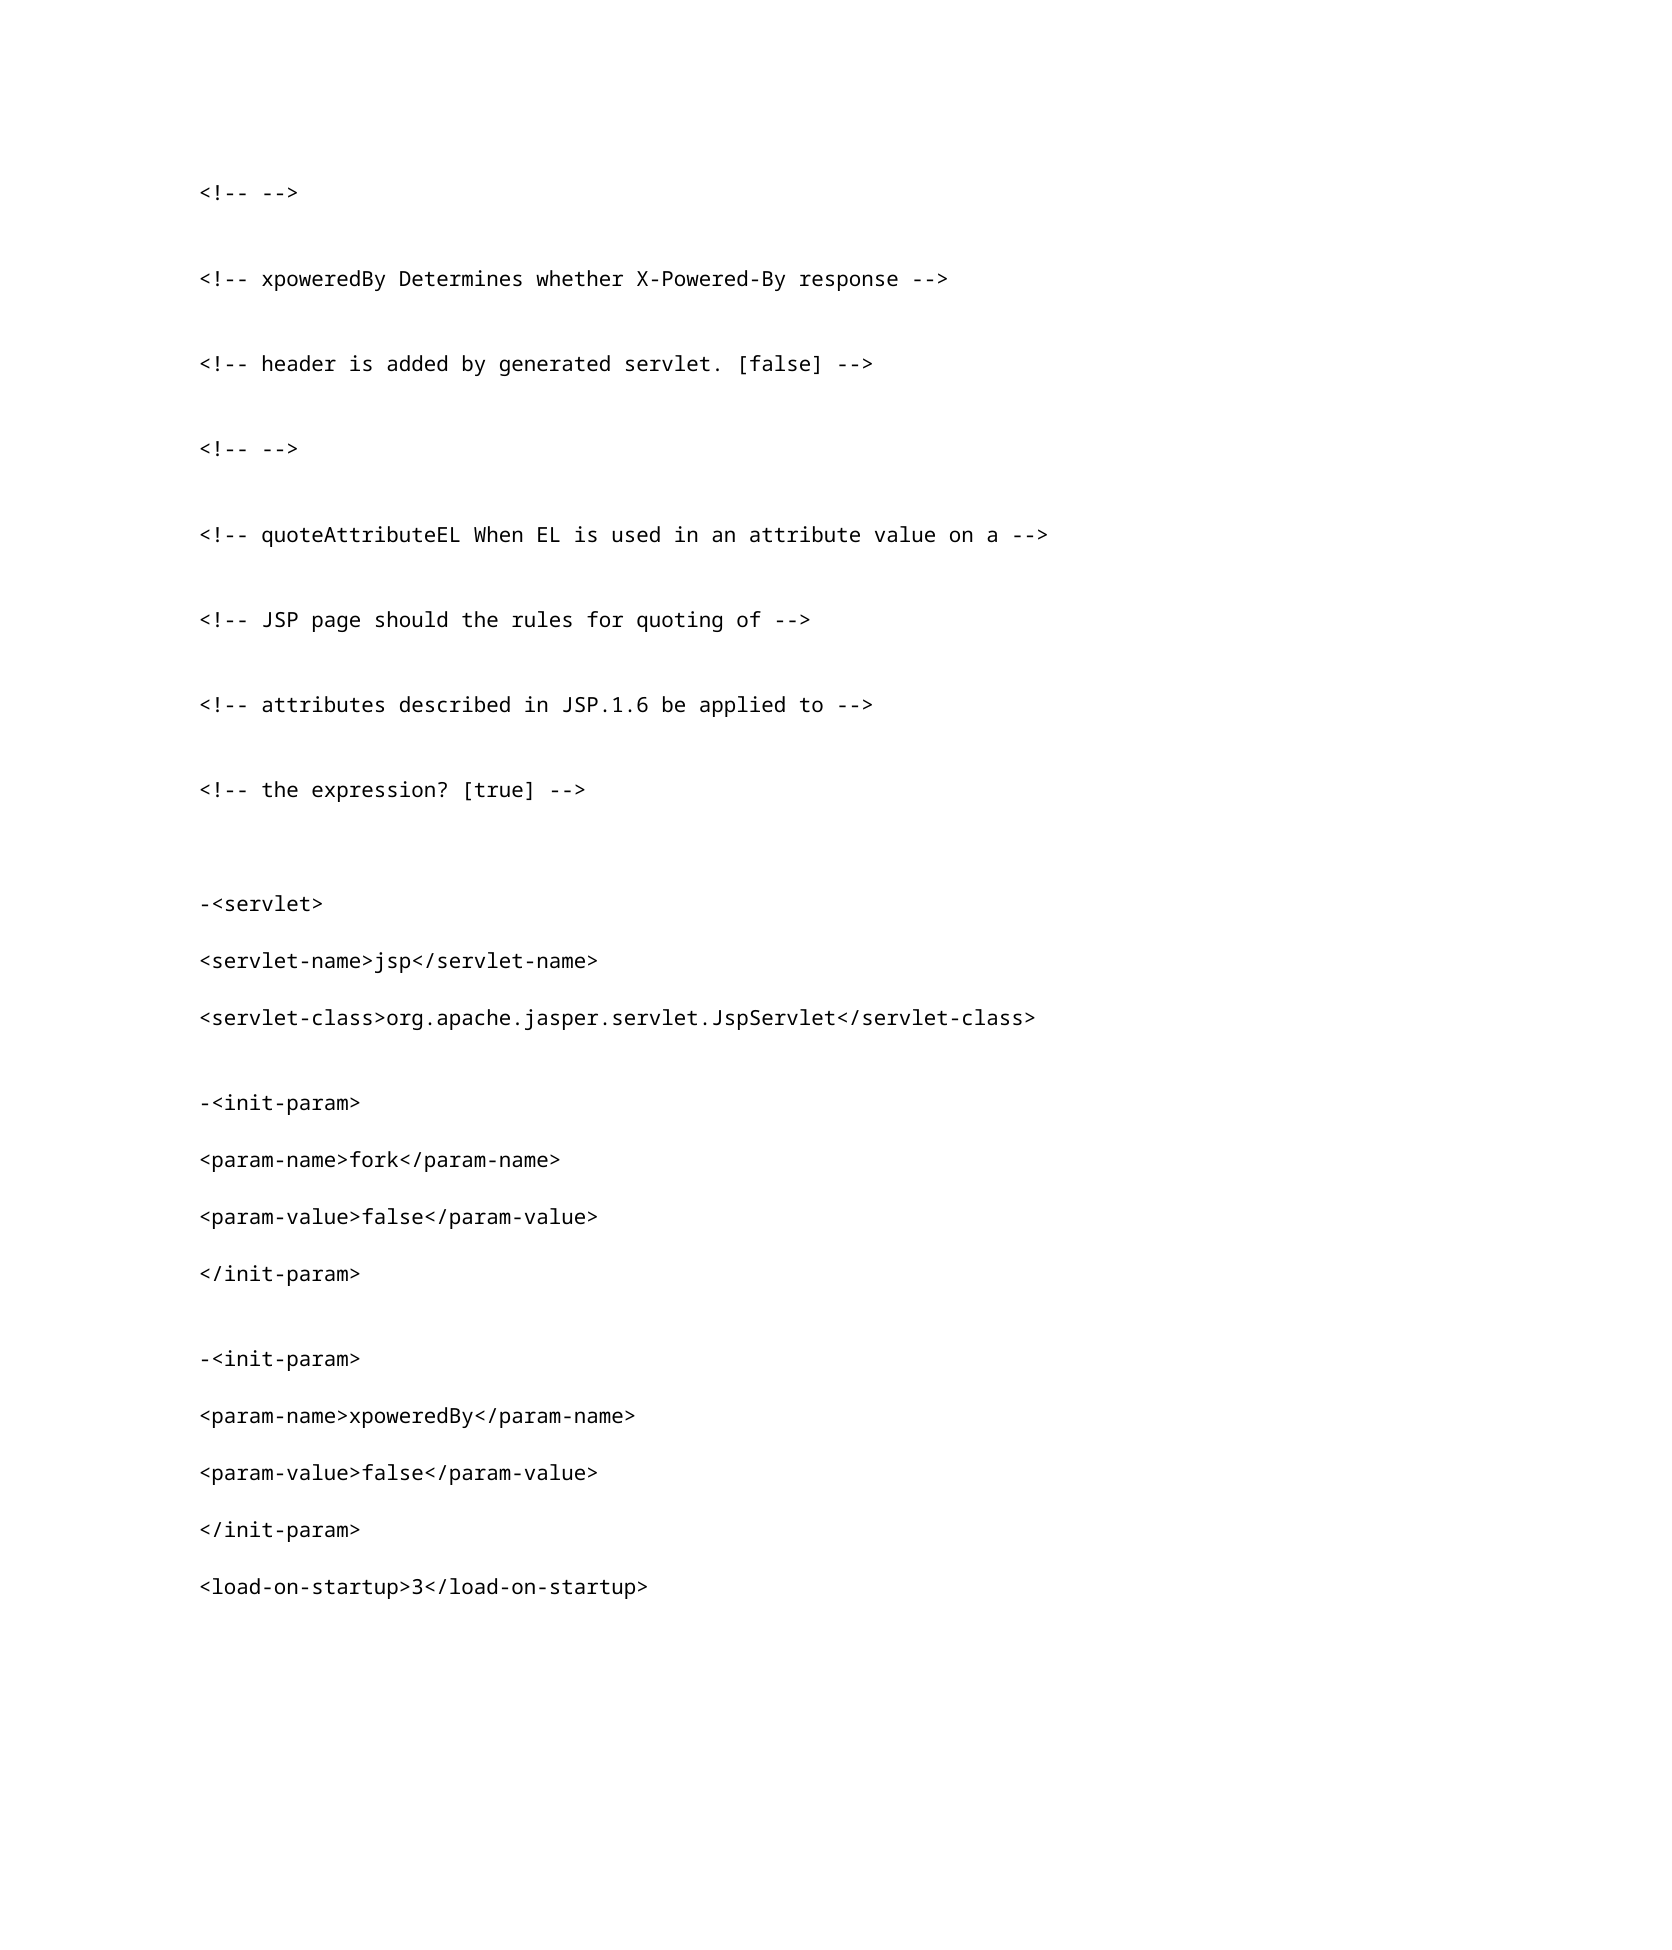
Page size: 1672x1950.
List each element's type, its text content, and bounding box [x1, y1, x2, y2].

text -<init-param> [198, 1344, 1473, 1373]
text <!-- attributes described in JSP.1.6 be applied to --> [198, 690, 1473, 719]
text <!-- --> [198, 178, 1473, 207]
text -<init-param> [198, 1088, 1473, 1117]
text <!-- quoteAttributeEL When EL is used in an attribute value on a --> [198, 520, 1473, 548]
text <!-- xpoweredBy Determines whether X-Powered-By response --> [198, 264, 1473, 292]
text </init-param> [198, 1515, 1473, 1543]
text <servlet-name>jsp</servlet-name> [198, 946, 1473, 975]
text <!-- --> [198, 434, 1473, 463]
text <!-- header is added by generated servlet. [false] --> [198, 349, 1473, 377]
text <!-- the expression? [true] --> [198, 776, 1473, 804]
text <servlet-class>org.apache.jasper.servlet.JspServlet</servlet-class> [198, 1003, 1473, 1032]
text <!-- JSP page should the rules for quoting of --> [198, 605, 1473, 633]
text <load-on-startup>3</load-on-startup> [198, 1572, 1473, 1600]
text <param-name>xpoweredBy</param-name> [198, 1401, 1473, 1430]
text -<servlet> [198, 889, 1473, 918]
text </init-param> [198, 1259, 1473, 1287]
text <param-value>false</param-value> [198, 1458, 1473, 1487]
text <param-value>false</param-value> [198, 1202, 1473, 1231]
text <param-name>fork</param-name> [198, 1145, 1473, 1174]
